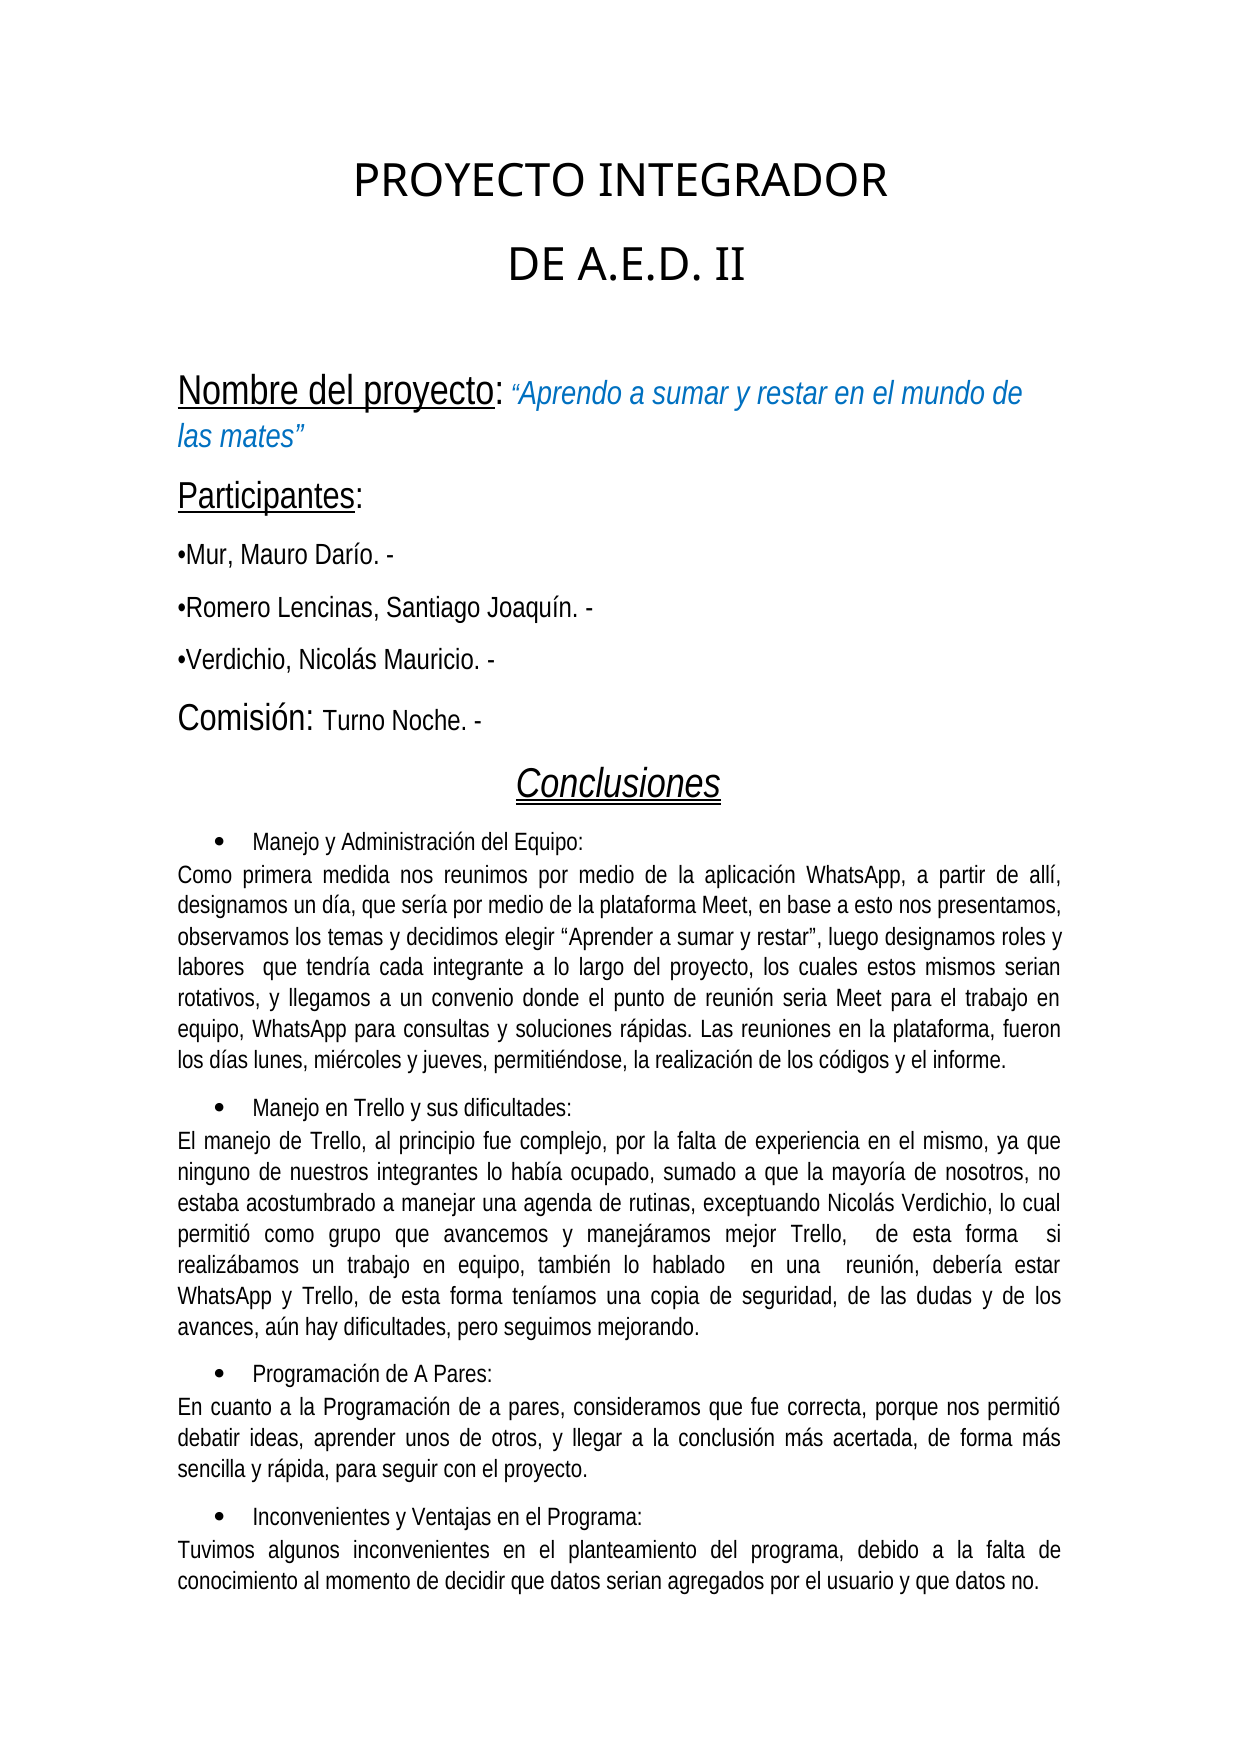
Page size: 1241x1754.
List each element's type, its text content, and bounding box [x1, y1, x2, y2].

text •Romero Lencinas, Santiago Joaquín. - [177, 590, 1063, 623]
text •Mur, Mauro Darío. - [177, 537, 1063, 570]
text En cuanto a la Programación de a pares, consideramos que fue correcta, porque nos permitió debatir ideas, aprender unos de otros, y llegar a la conclusión más acertada, de forma más sencilla y rápida, para seguir con el proyecto. [177, 1392, 1063, 1483]
list Programación de A Pares: [215, 1359, 1063, 1388]
text Participantes: [177, 474, 1063, 517]
text Tuvimos algunos inconvenientes en el planteamiento del programa, debido a la falta de conocimiento al momento de decidir que datos serian agregados por el usuario y que datos no. [177, 1535, 1063, 1594]
text Comisión: Turno Noche. - [177, 695, 1063, 738]
text PROYECTO INTEGRADOR [177, 148, 1063, 210]
text Nombre del proyecto: “Aprendo a sumar y restar en el mundo de las mates” [177, 365, 1063, 454]
text El manejo de Trello, al principio fue complejo, por la falta de experiencia en el mismo, ya que ninguno de nuestros integrantes lo había ocupado, sumado a que la mayoría de nosotros, no estaba acostumbrado a manejar una agenda de rutinas, exceptuando Nicolás Verdichio, lo cual permitió como grupo que avancemos y manejáramos mejor Trello, de esta forma si realizábamos un trabajo en equipo, también lo hablado en una reunión, debería estar WhatsApp y Trello, de esta forma teníamos una copia de seguridad, de las dudas y de los avances, aún hay dificultades, pero seguimos mejorando. [177, 1126, 1063, 1340]
text DE A.E.D. II [177, 232, 1063, 294]
text •Verdichio, Nicolás Mauricio. - [177, 642, 1063, 676]
list Manejo en Trello y sus dificultades: [215, 1093, 1063, 1122]
list Inconvenientes y Ventajas en el Programa: [215, 1502, 1063, 1531]
list Manejo y Administración del Equipo: [215, 826, 1063, 855]
text Como primera medida nos reunimos por medio de la aplicación WhatsApp, a partir de allí, designamos un día, que sería por medio de la plataforma Meet, en base a esto nos presentamos, observamos los temas y decidimos elegir “Aprender a sumar y restar”, luego designamos roles y labores que tendría cada integrante a lo largo del proyecto, los cuales estos mismos serian rotativos, y llegamos a un convenio donde el punto de reunión seria Meet para el trabajo en equipo, WhatsApp para consultas y soluciones rápidas. Las reuniones en la plataforma, fueron los días lunes, miércoles y jueves, permitiéndose, la realización de los códigos y el informe. [177, 859, 1063, 1074]
text Conclusiones [177, 758, 1063, 806]
